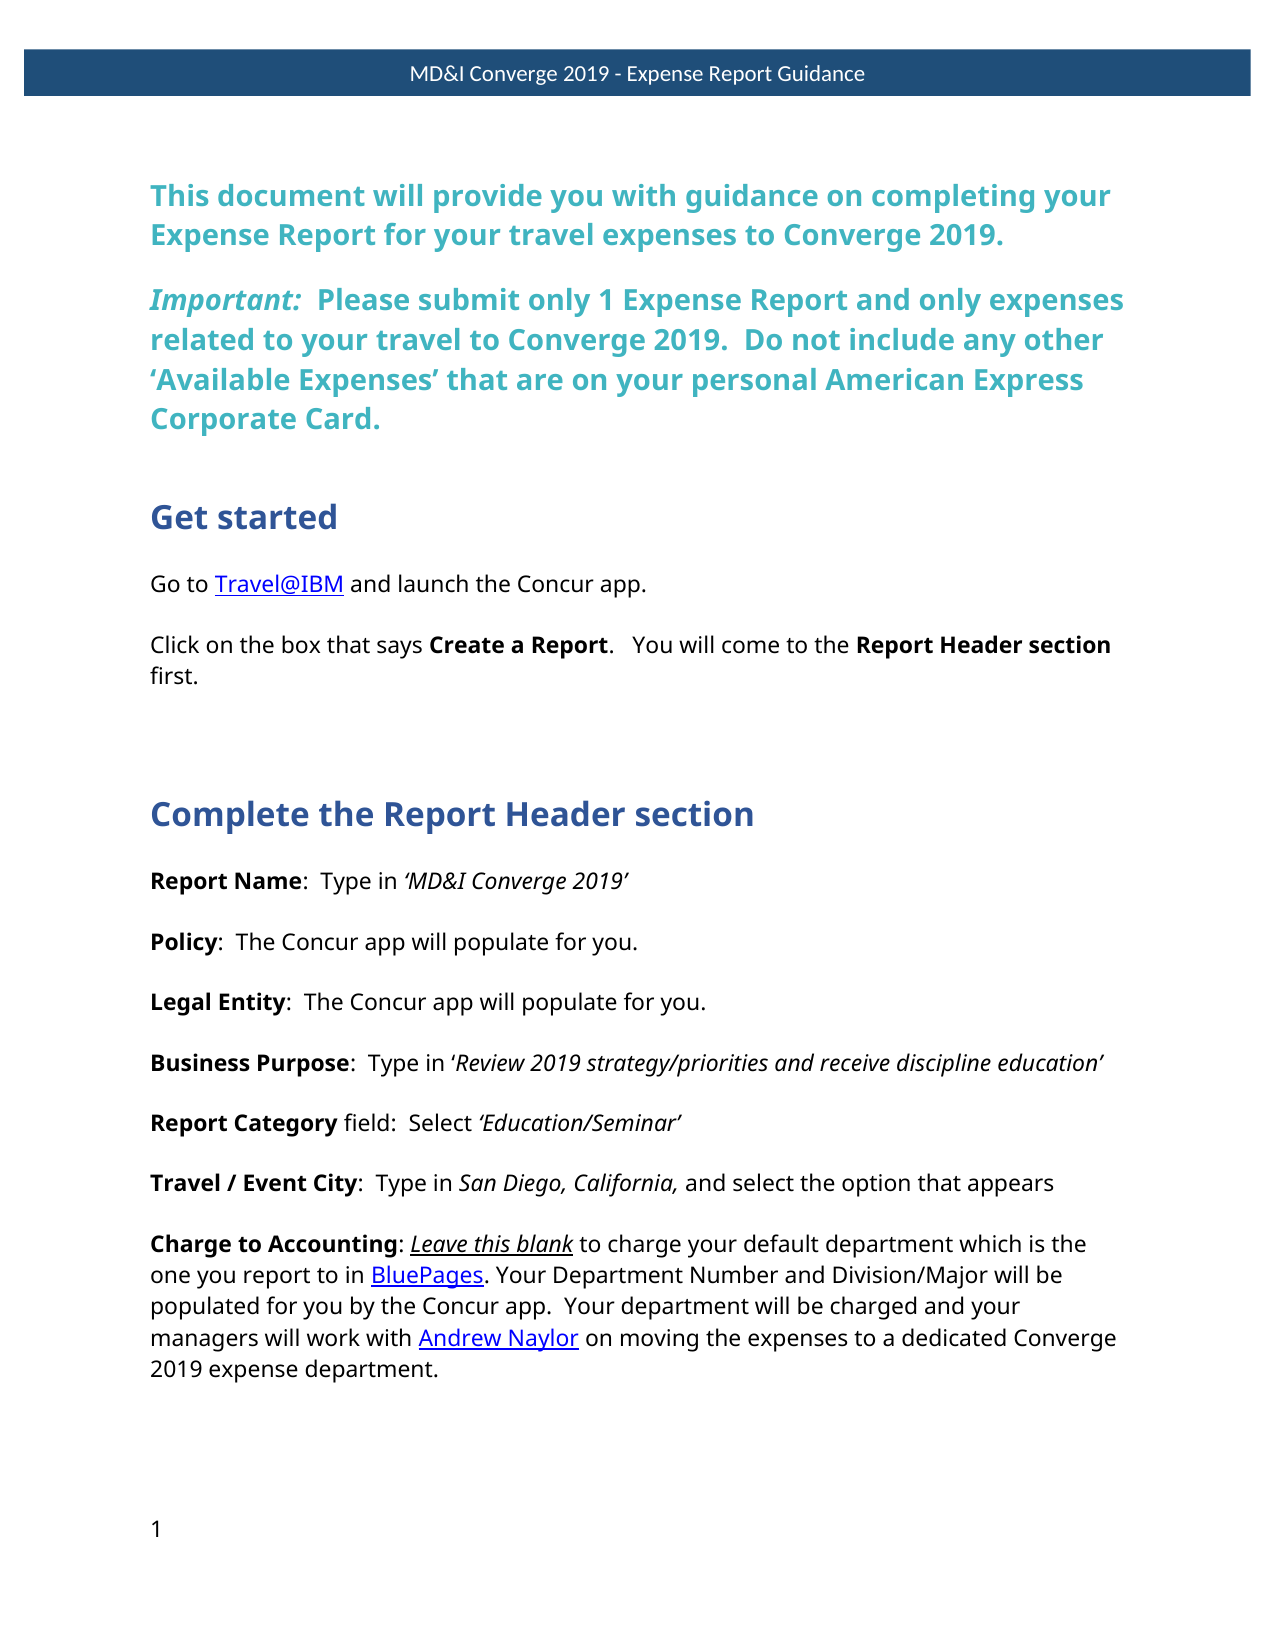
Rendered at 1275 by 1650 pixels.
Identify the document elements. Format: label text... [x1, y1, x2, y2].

text Business Purpose: Type in ‘Review 2019 strategy/priorities and receive discipline education’ [150, 1047, 1125, 1078]
text Report Name: Type in ‘MD&I Converge 2019’ [150, 865, 1125, 897]
text Click on the box that says Create a Report. You will come to the Report Header section first. [150, 629, 1125, 691]
subtitle This document will provide you with guidance on completing your Expense Report for your travel expenses to Converge 2019. [150, 175, 1125, 254]
text Legal Entity: The Concur app will populate for you. [150, 986, 1125, 1017]
text Travel / Event City: Type in San Diego, California, and select the option that appears [150, 1167, 1125, 1199]
text Charge to Accounting: Leave this blank to charge your default department which is the one you report to in BluePages. Your Department Number and Division/Major will be populated for you by the Concur app. Your department will be charged and your managers will work with Andrew Naylor on moving the expenses to a dedicated Converge 2019 expense department. [150, 1228, 1125, 1384]
subtitle Important: Please submit only 1 Expense Report and only expenses related to your travel to Converge 2019. Do not include any other ‘Available Expenses’ that are on your personal American Express Corporate Card. [150, 279, 1125, 438]
subtitle Complete the Report Header section [150, 791, 1125, 836]
text Report Category field: Select ‘Education/Seminar’ [150, 1107, 1125, 1138]
text Policy: The Concur app will populate for you. [150, 926, 1125, 957]
subtitle Get started [150, 494, 1125, 539]
text Go to Travel@IBM and launch the Concur app. [150, 568, 1125, 599]
